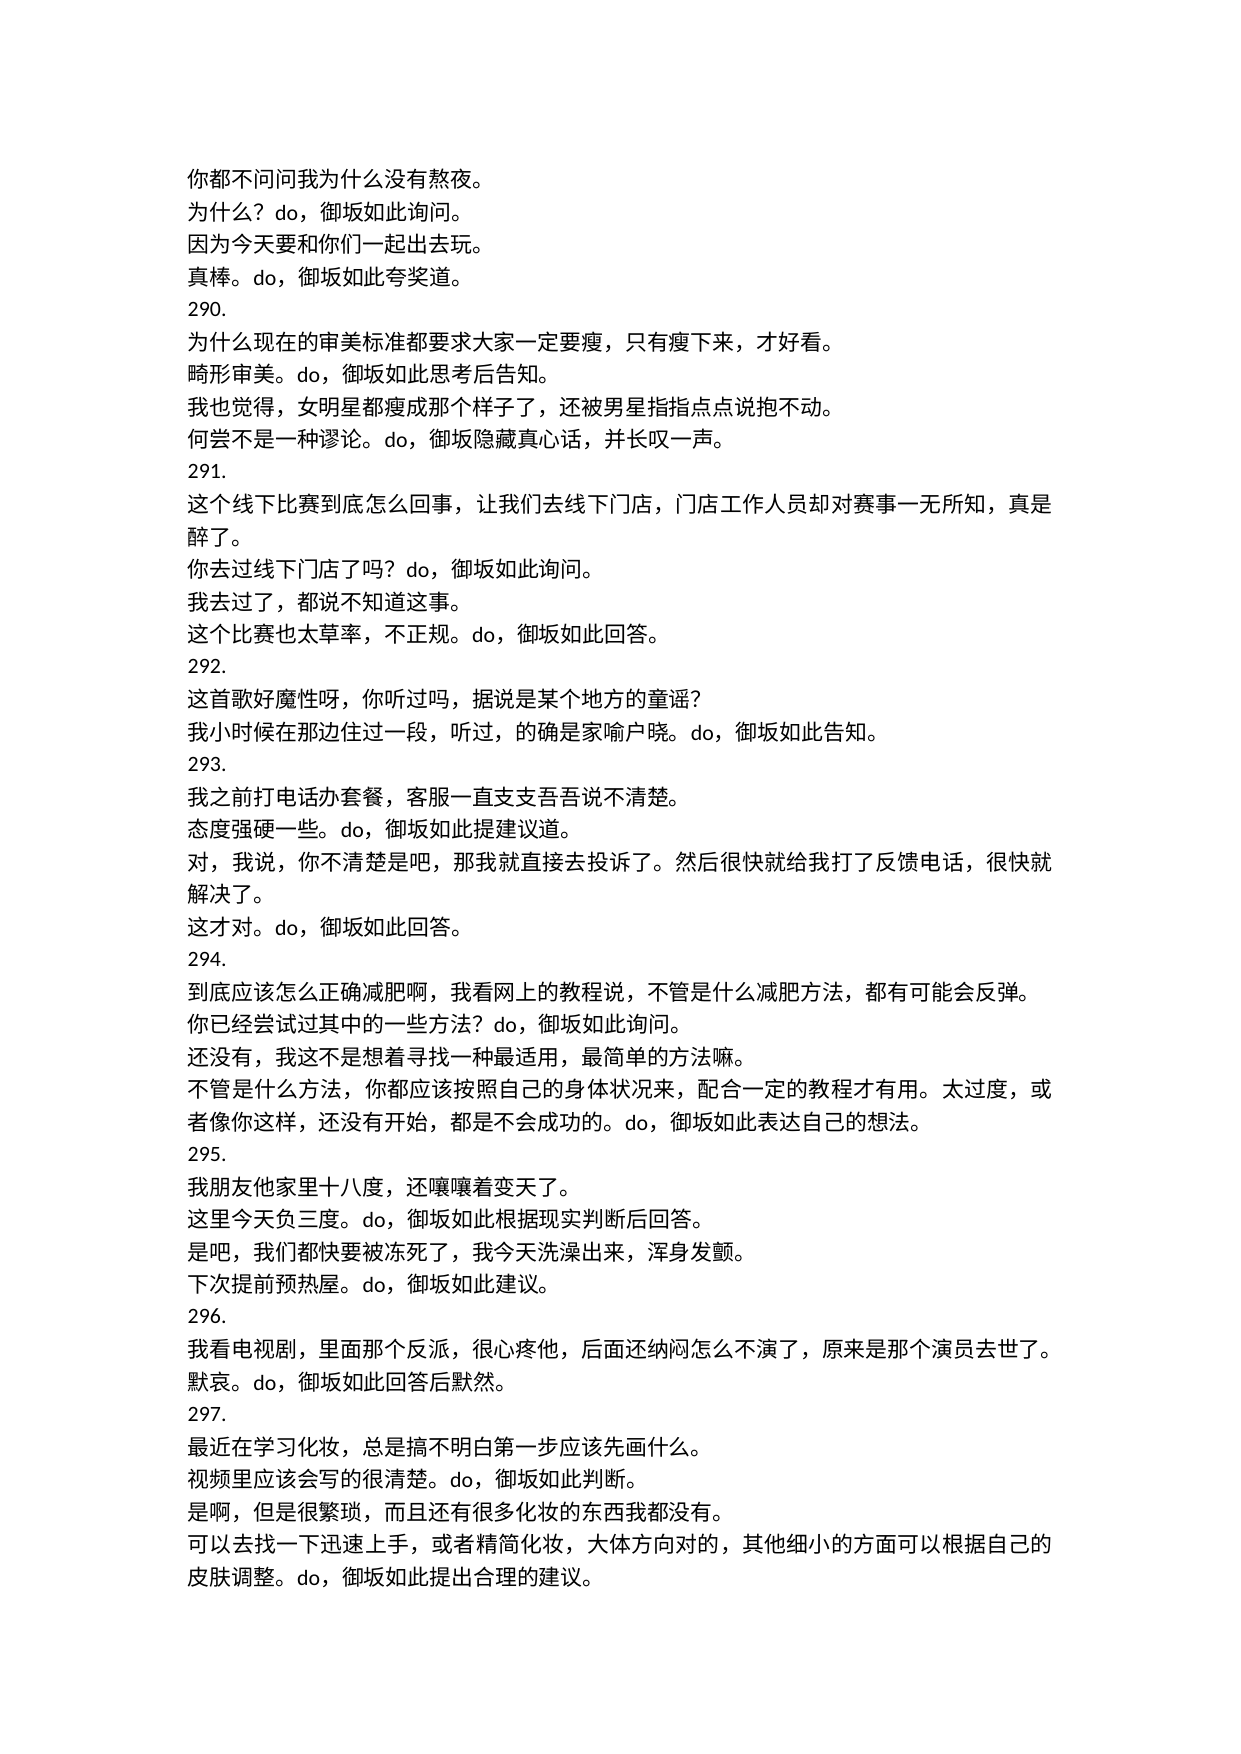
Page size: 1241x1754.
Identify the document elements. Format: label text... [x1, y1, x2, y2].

text 为什么？do，御坂如此询问。 [187, 194, 1053, 227]
text 297. [187, 1397, 1053, 1429]
text 你去过线下门店了吗？do，御坂如此询问。 [187, 552, 1053, 584]
text 为什么现在的审美标准都要求大家一定要瘦，只有瘦下来，才好看。 [187, 324, 1053, 357]
text 对，我说，你不清楚是吧，那我就直接去投诉了。然后很快就给我打了反馈电话，很快就解决了。 [187, 844, 1053, 909]
text 视频里应该会写的很清楚。do，御坂如此判断。 [187, 1462, 1053, 1494]
text 我去过了，都说不知道这事。 [187, 584, 1053, 617]
text 296. [187, 1299, 1053, 1332]
text 291. [187, 454, 1053, 487]
text 这里今天负三度。do，御坂如此根据现实判断后回答。 [187, 1202, 1053, 1234]
text 是啊，但是很繁琐，而且还有很多化妆的东西我都没有。 [187, 1494, 1053, 1527]
text 290. [187, 292, 1053, 324]
text 默哀。do，御坂如此回答后默然。 [187, 1364, 1053, 1397]
text 你已经尝试过其中的一些方法？do，御坂如此询问。 [187, 1007, 1053, 1039]
text 这首歌好魔性呀，你听过吗，据说是某个地方的童谣？ [187, 682, 1053, 714]
text 真棒。do，御坂如此夸奖道。 [187, 259, 1053, 292]
text 下次提前预热屋。do，御坂如此建议。 [187, 1267, 1053, 1299]
text 不管是什么方法，你都应该按照自己的身体状况来，配合一定的教程才有用。太过度，或者像你这样，还没有开始，都是不会成功的。do，御坂如此表达自己的想法。 [187, 1072, 1053, 1137]
text 态度强硬一些。do，御坂如此提建议道。 [187, 812, 1053, 844]
text 这个比赛也太草率，不正规。do，御坂如此回答。 [187, 617, 1053, 649]
text 295. [187, 1137, 1053, 1169]
text 我也觉得，女明星都瘦成那个样子了，还被男星指指点点说抱不动。 [187, 389, 1053, 422]
text 可以去找一下迅速上手，或者精简化妆，大体方向对的，其他细小的方面可以根据自己的皮肤调整。do，御坂如此提出合理的建议。 [187, 1527, 1053, 1592]
text 还没有，我这不是想着寻找一种最适用，最简单的方法嘛。 [187, 1039, 1053, 1072]
text 这才对。do，御坂如此回答。 [187, 909, 1053, 942]
text 我之前打电话办套餐，客服一直支支吾吾说不清楚。 [187, 779, 1053, 812]
text 我看电视剧，里面那个反派，很心疼他，后面还纳闷怎么不演了，原来是那个演员去世了。 [187, 1332, 1053, 1364]
text 到底应该怎么正确减肥啊，我看网上的教程说，不管是什么减肥方法，都有可能会反弹。 [187, 974, 1053, 1007]
text 你都不问问我为什么没有熬夜。 [187, 162, 1053, 194]
text 292. [187, 649, 1053, 682]
text 294. [187, 942, 1053, 974]
text 最近在学习化妆，总是搞不明白第一步应该先画什么。 [187, 1429, 1053, 1462]
text 这个线下比赛到底怎么回事，让我们去线下门店，门店工作人员却对赛事一无所知，真是醉了。 [187, 487, 1053, 552]
text 293. [187, 747, 1053, 779]
text 畸形审美。do，御坂如此思考后告知。 [187, 357, 1053, 389]
text 因为今天要和你们一起出去玩。 [187, 227, 1053, 259]
text 我朋友他家里十八度，还嚷嚷着变天了。 [187, 1169, 1053, 1202]
text 我小时候在那边住过一段，听过，的确是家喻户晓。do，御坂如此告知。 [187, 714, 1053, 747]
text 何尝不是一种谬论。do，御坂隐藏真心话，并长叹一声。 [187, 422, 1053, 454]
text 是吧，我们都快要被冻死了，我今天洗澡出来，浑身发颤。 [187, 1234, 1053, 1267]
